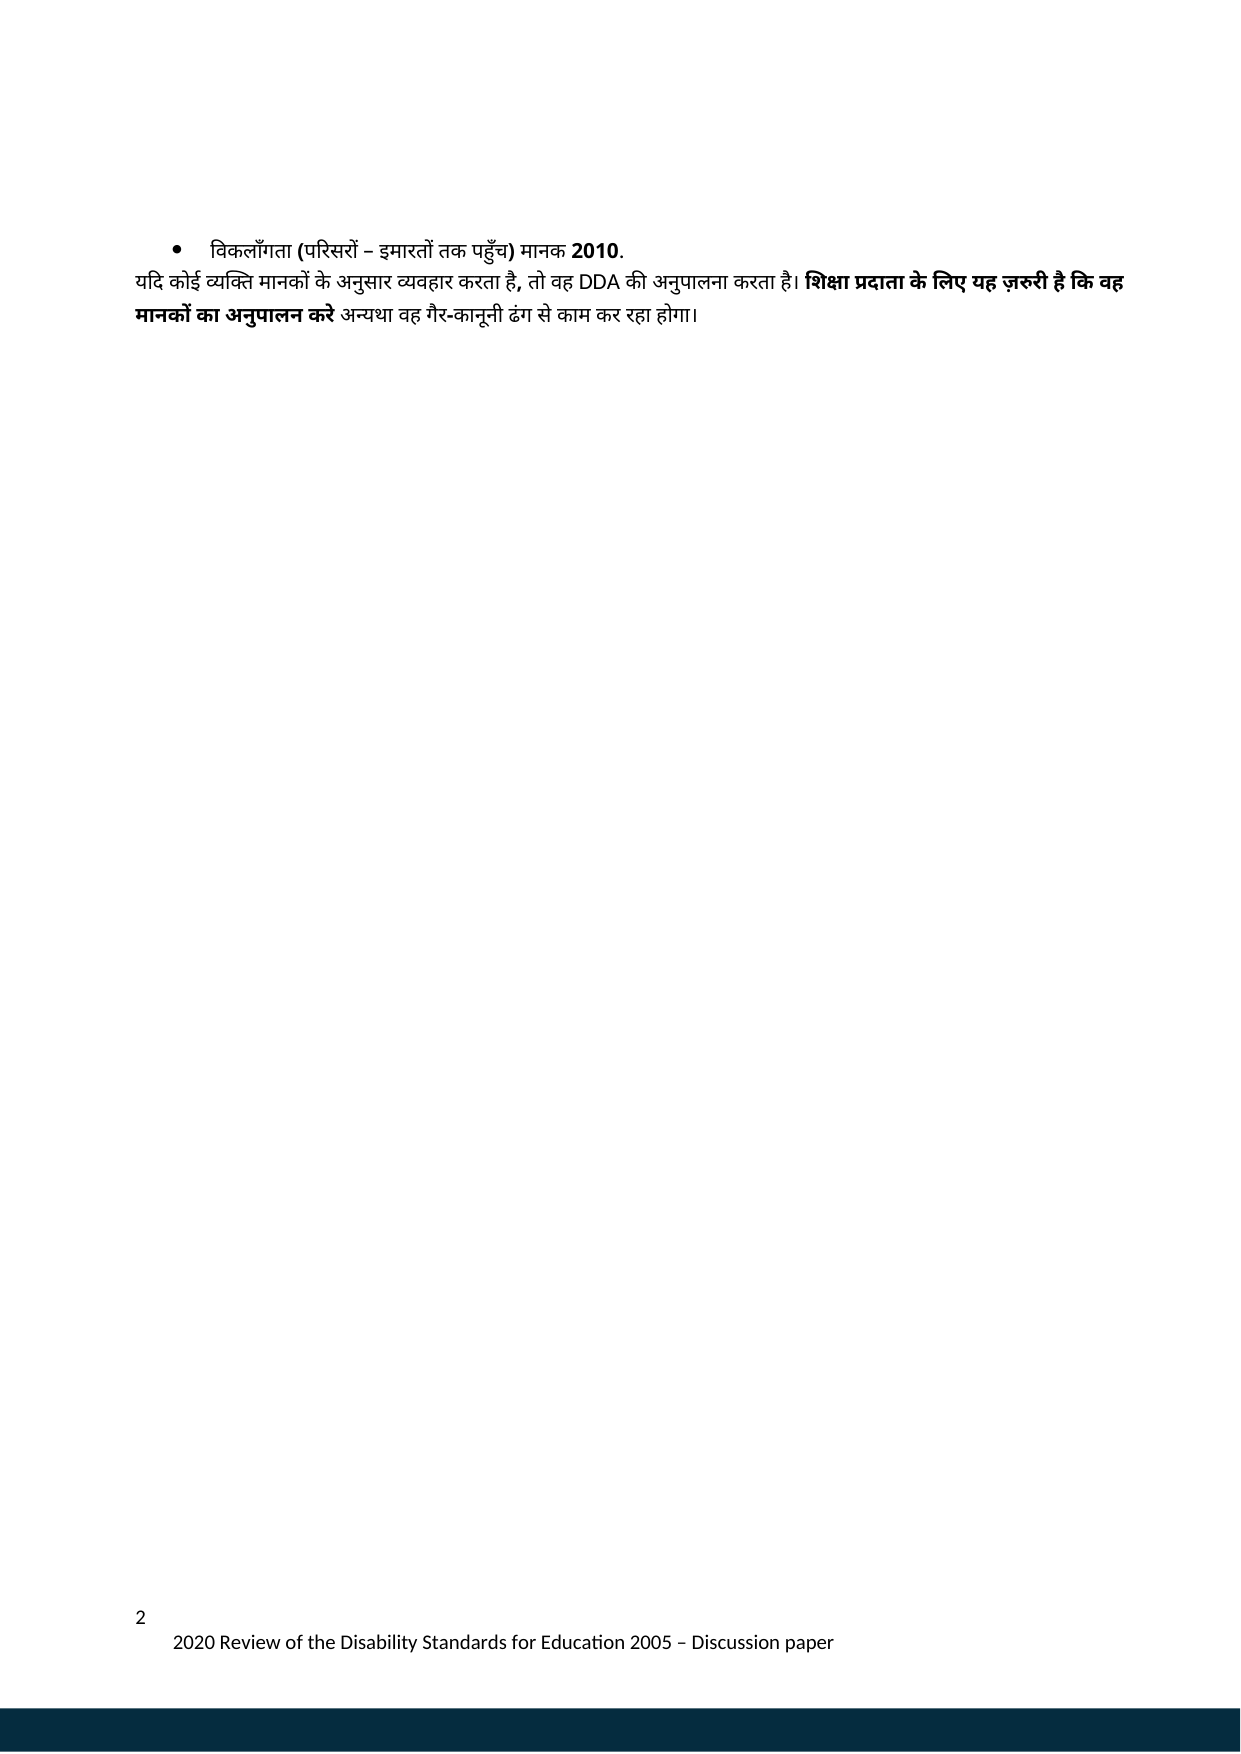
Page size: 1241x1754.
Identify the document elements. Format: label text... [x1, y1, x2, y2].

text यदि कोई व्यक्ति मानकों के अनुसार व्यवहार करता है, तो वह DDA की अनुपालना करता है। शिक्षा प्रदाता के लिए यह ज़रुरी है कि वह मानकों का अनुपालन करे अन्यथा वह गैर-कानूनी ढंग से काम कर रहा होगा। [135, 267, 1124, 331]
list विकलाँगता (परिसरों – इमारतों तक पहुँच) मानक 2010. [173, 236, 1124, 267]
